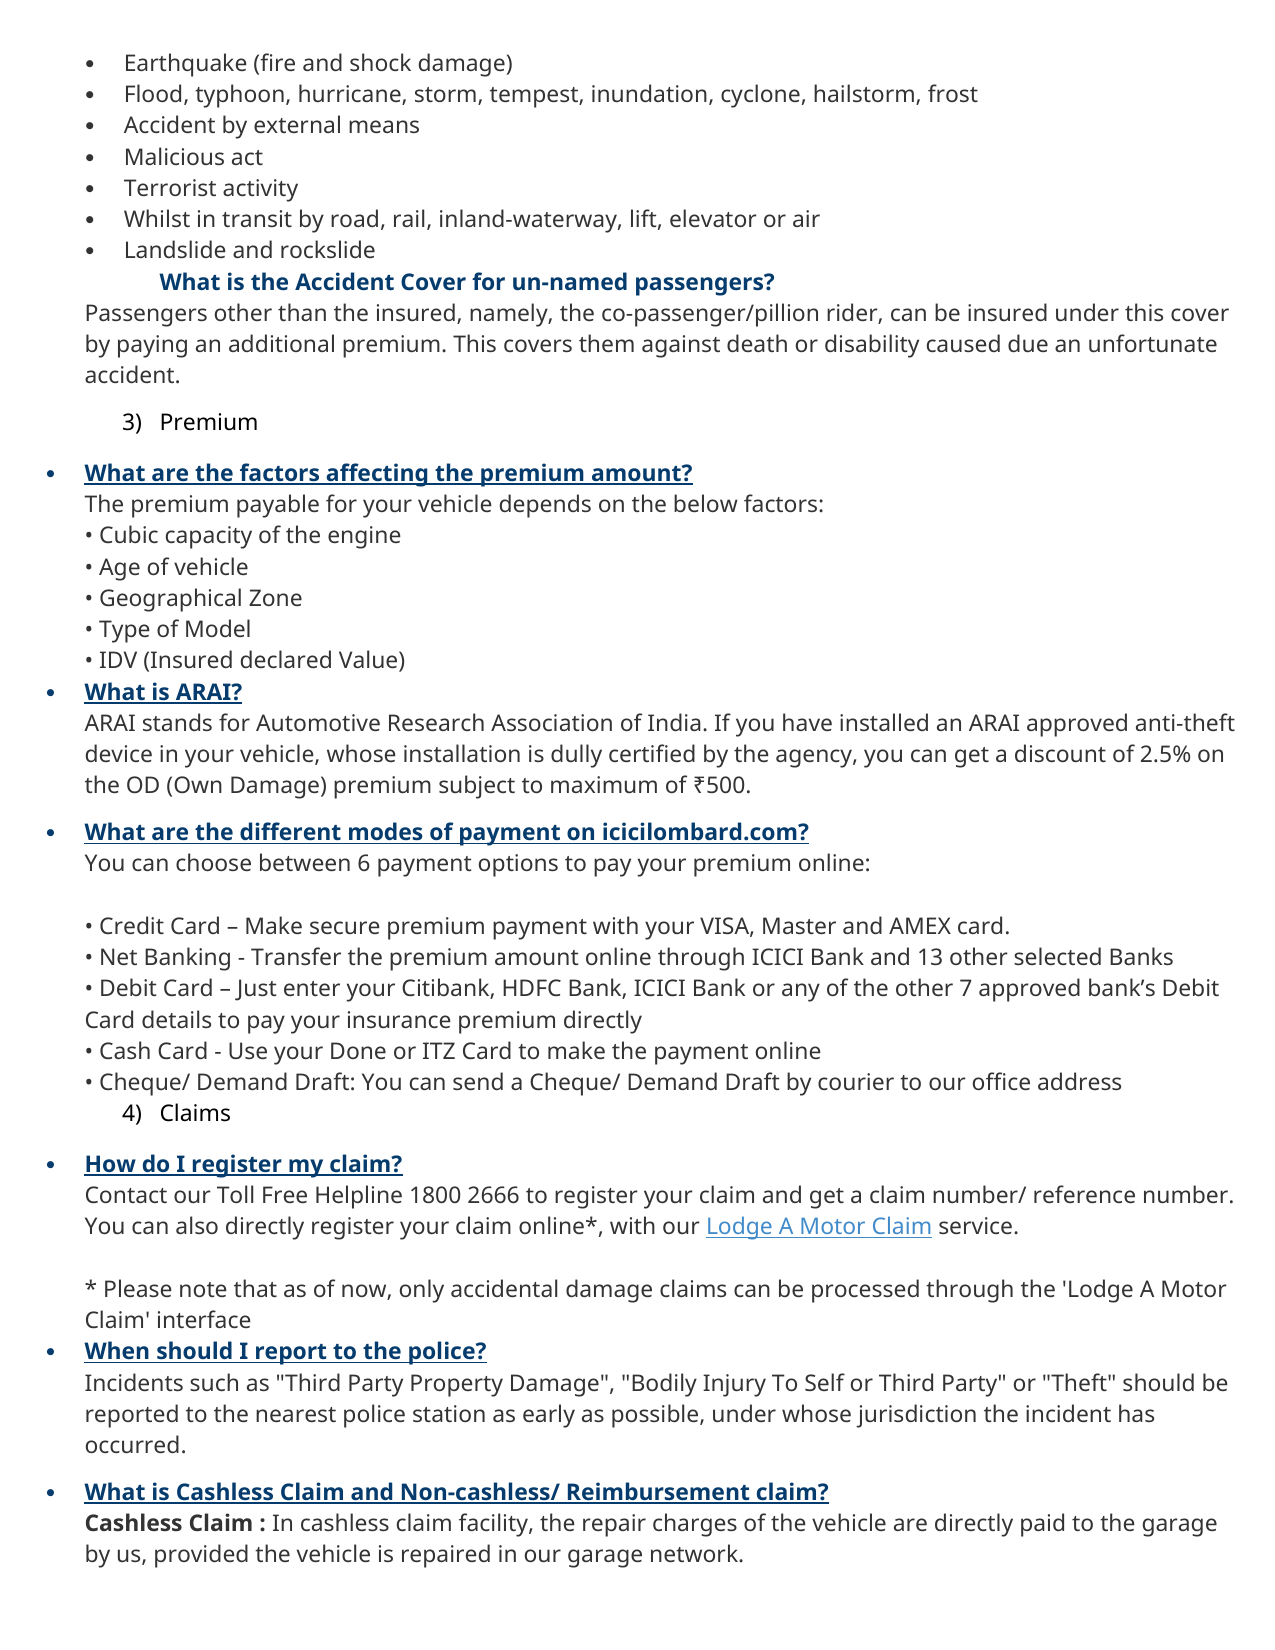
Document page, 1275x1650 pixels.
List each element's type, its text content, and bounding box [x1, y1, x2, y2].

subtitle What is Cashless Claim and Non-cashless/ Reimbursement claim? [47, 1476, 1247, 1507]
text Passengers other than the insured, namely, the co-passenger/pillion rider, can be insured under this cover by paying an additional premium. This covers them against death or disability caused due an unfortunate accident. [84, 297, 1247, 391]
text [84, 1507, 1247, 1569]
text The premium payable for your vehicle depends on the below factors: • Cubic capacity of the engine • Age of vehicle • Geographical Zone • Type of Model • IDV (Insured declared Value) [84, 488, 1247, 675]
subtitle What are the different modes of payment on icicilombard.com? [47, 816, 1247, 847]
text Contact our Toll Free Helpline 1800 2666 to register your claim and get a claim number/ reference number. You can also directly register your claim online*, with our Lodge A Motor Claim service. * Please note that as of now, only accidental damage claims can be processed through the 'Lodge A Motor Claim' interface [84, 1179, 1247, 1335]
subtitle When should I report to the police? [47, 1335, 1247, 1366]
list What is the Accident Cover for un-named passengers? [122, 266, 1247, 297]
subtitle What is ARAI? [47, 675, 1247, 707]
text You can choose between 6 payment options to pay your premium online: • Credit Card – Make secure premium payment with your VISA, Master and AMEX card. • Net Banking - Transfer the premium amount online through ICICI Bank and 13 other selected Banks • Debit Card – Just enter your Citibank, HDFC Bank, ICICI Bank or any of the other 7 approved bank’s Debit Card details to pay your insurance premium directly • Cash Card - Use your Done or ITZ Card to make the payment online • Cheque/ Demand Draft: You can send a Cheque/ Demand Draft by courier to our office address [84, 847, 1247, 1097]
list Earthquake (fire and shock damage) [86, 47, 1247, 78]
list Terrorist activity [86, 172, 1247, 203]
subtitle How do I register my claim? [47, 1148, 1247, 1179]
list Flood, typhoon, hurricane, storm, tempest, inundation, cyclone, hailstorm, frost [86, 78, 1247, 109]
list Landslide and rockslide [86, 234, 1247, 266]
list Whilst in transit by road, rail, inland-waterway, lift, elevator or air [86, 203, 1247, 234]
subtitle What are the factors affecting the premium amount? [47, 457, 1247, 488]
text Incidents such as "Third Party Property Damage", "Bodily Injury To Self or Third Party" or "Theft" should be reported to the nearest police station as early as possible, under whose jurisdiction the incident has occurred. [84, 1366, 1247, 1460]
list Claims [122, 1097, 1247, 1128]
list Accident by external means [86, 109, 1247, 141]
text ARAI stands for Automotive Research Association of India. If you have installed an ARAI approved anti-theft device in your vehicle, whose installation is dully certified by the agency, you can get a discount of 2.5% on the OD (Own Damage) premium subject to maximum of ₹500. [84, 707, 1247, 800]
list Premium [122, 406, 1247, 437]
list Malicious act [86, 141, 1247, 172]
